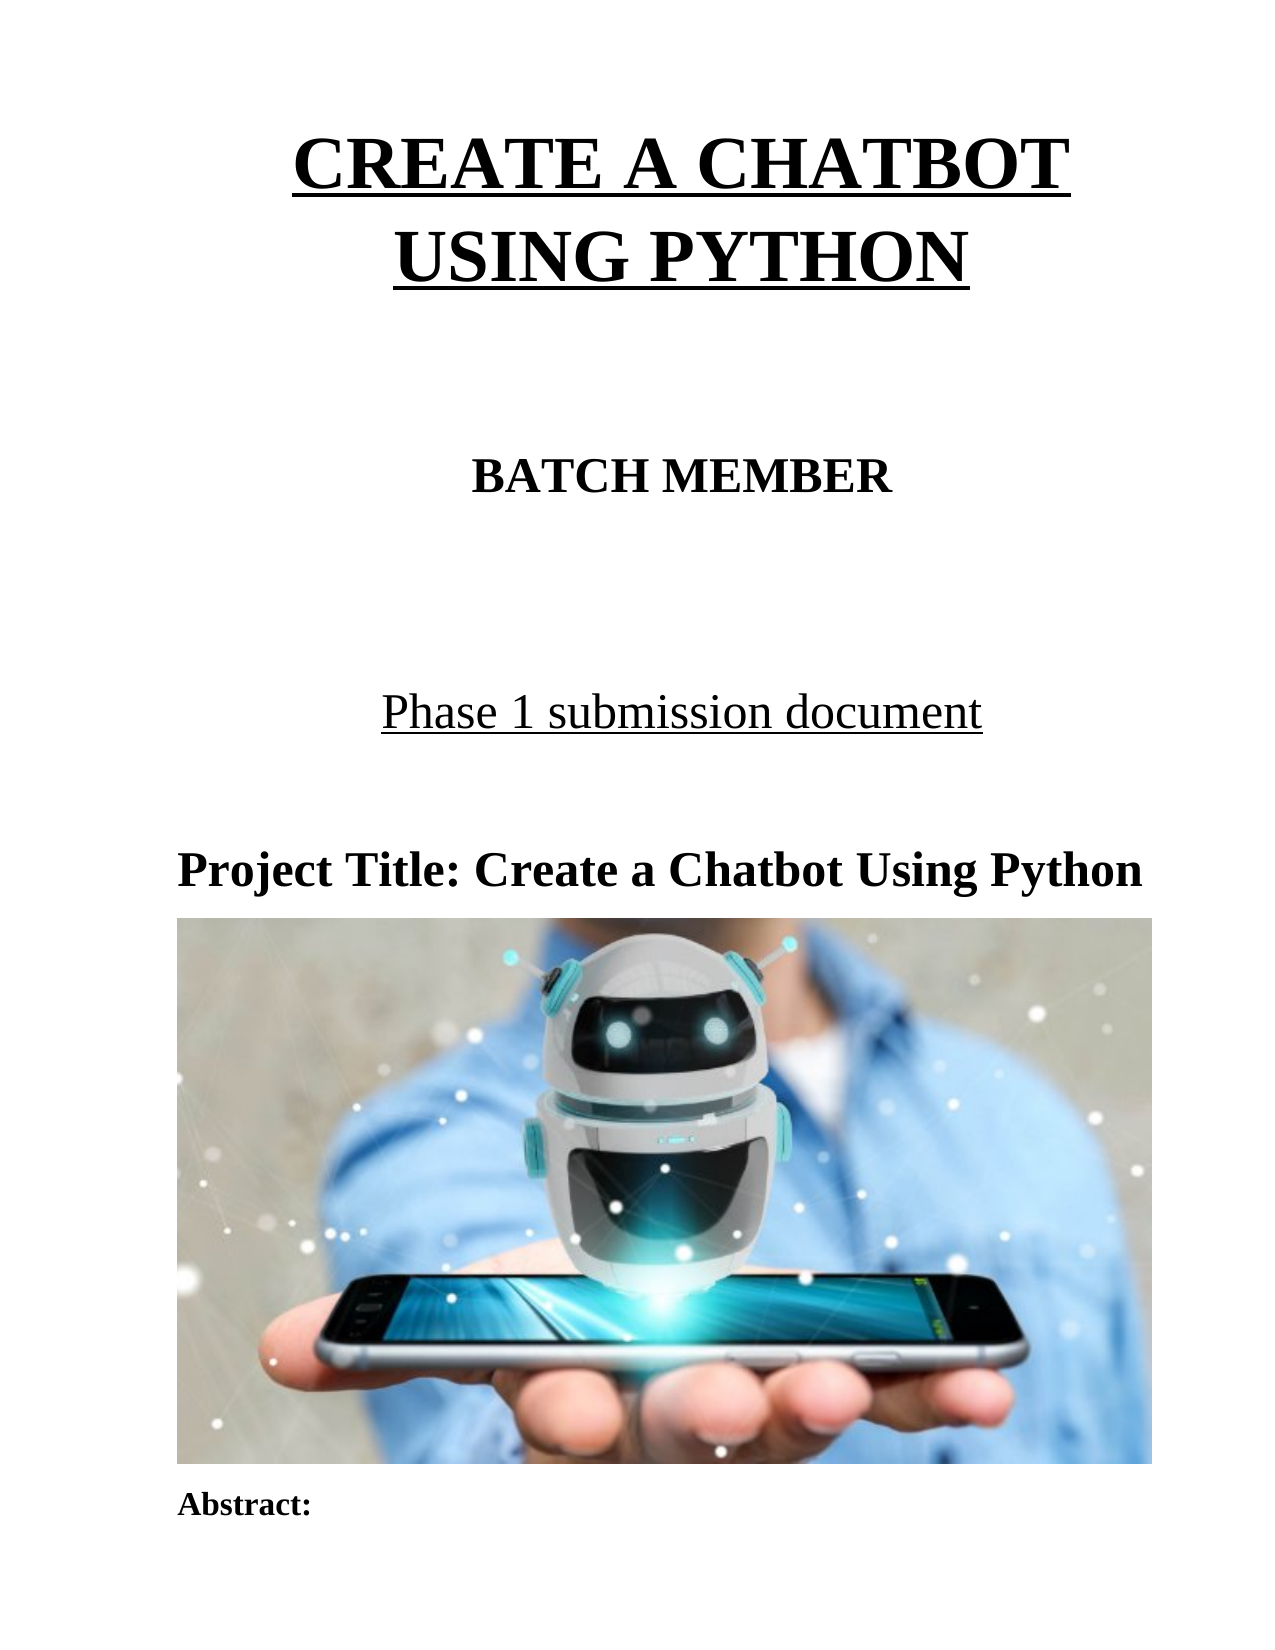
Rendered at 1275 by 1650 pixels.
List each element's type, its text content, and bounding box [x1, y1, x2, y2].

text Abstract: [177, 1076, 1186, 1523]
text CREATE A CHATBOT USING PYTHON [177, 118, 1186, 298]
picture [177, 918, 1152, 1464]
text Project Title: Create a Chatbot Using Python [177, 839, 1186, 897]
text BATCH MEMBER [177, 446, 1186, 503]
text Phase 1 submission document [177, 682, 1186, 739]
